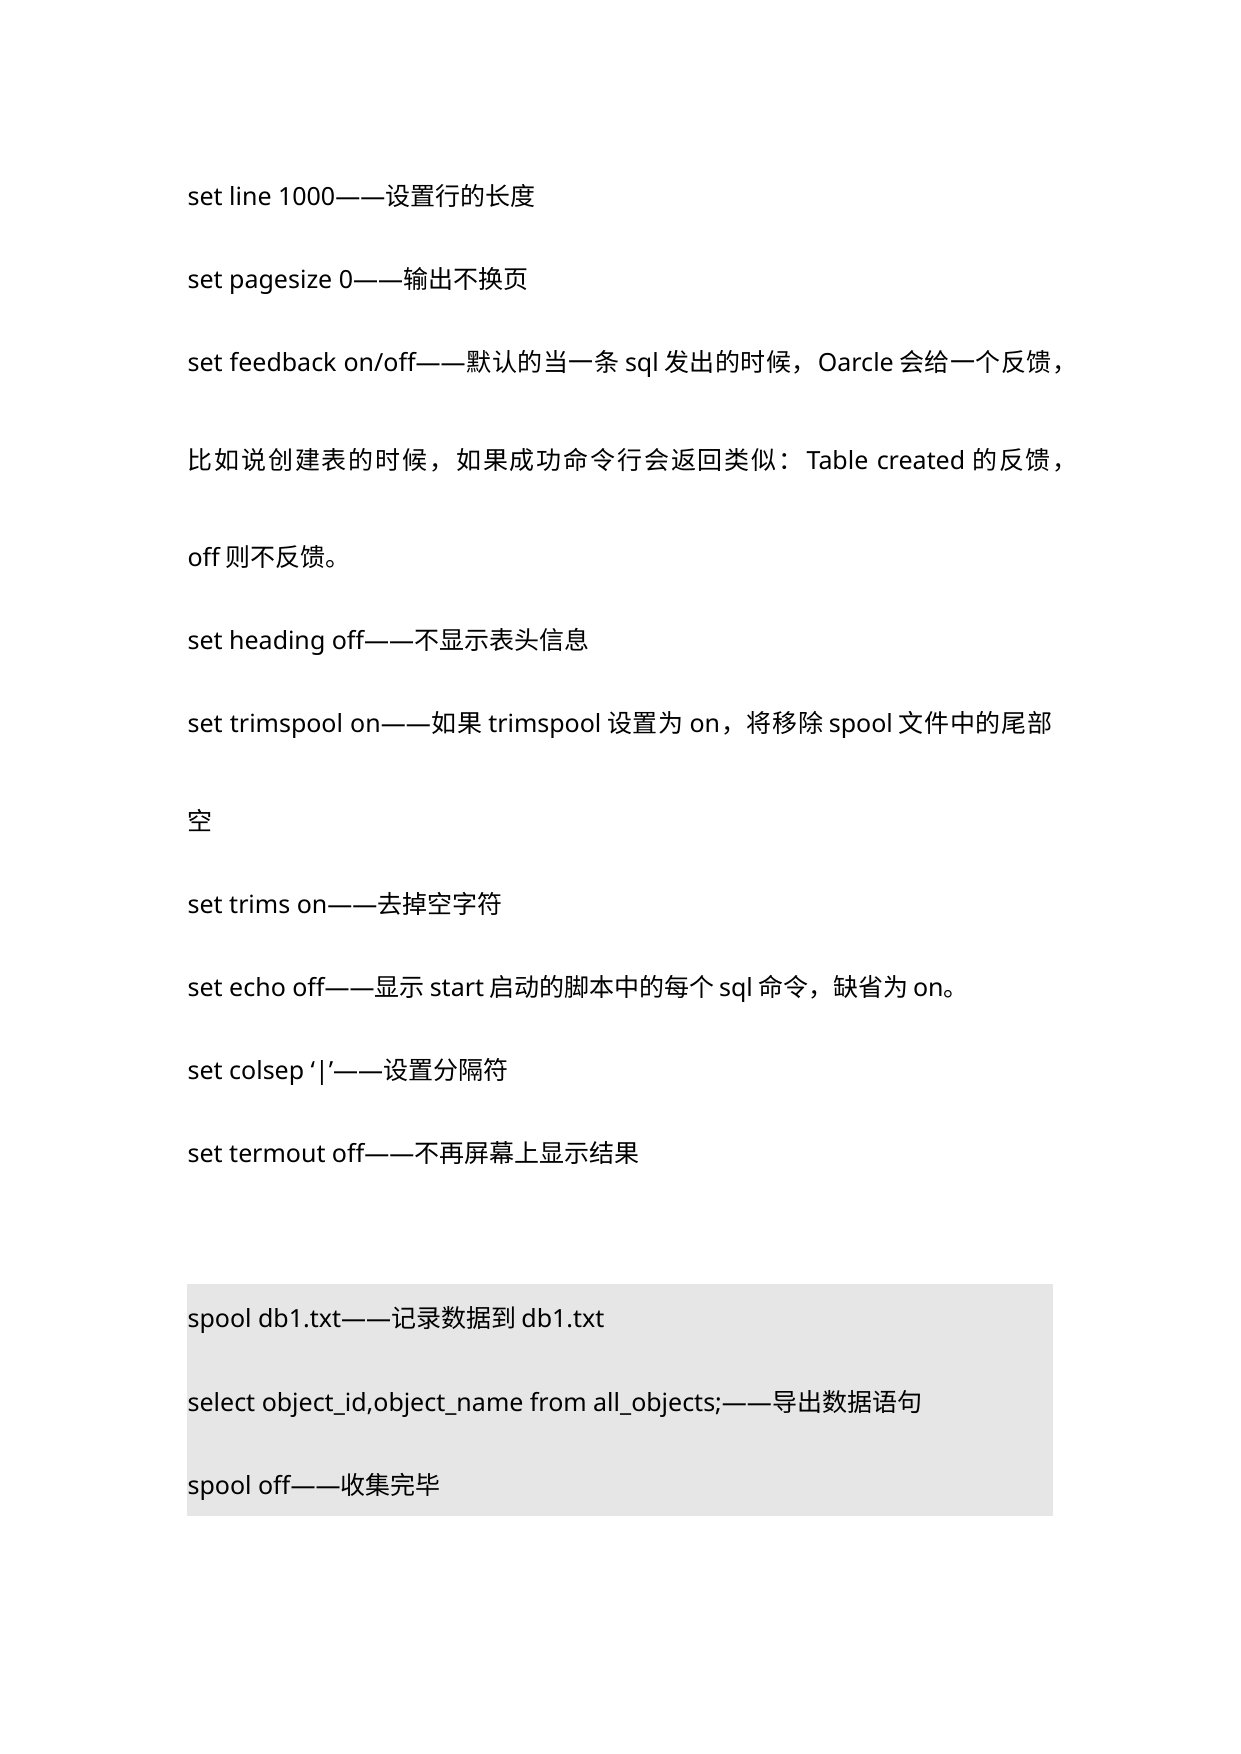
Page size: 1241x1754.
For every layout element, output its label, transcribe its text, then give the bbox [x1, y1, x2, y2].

text set termout off——不再屏幕上显示结果 [187, 1119, 1053, 1184]
text select object_id,object_name from all_objects;——导出数据语句 [187, 1368, 1053, 1433]
text set feedback on/off——默认的当一条sql发出的时候，Oarcle会给一个反馈，比如说创建表的时候，如果成功命令行会返回类似：Table created的反馈，off则不反馈。 [187, 328, 1053, 588]
text set colsep ‘|’——设置分隔符 [187, 1036, 1053, 1101]
text set heading off——不显示表头信息 [187, 606, 1053, 671]
text set echo off——显示start启动的脚本中的每个sql命令，缺省为on。 [187, 953, 1053, 1018]
text spool db1.txt——记录数据到db1.txt [187, 1284, 1053, 1349]
text spool off——收集完毕 [187, 1451, 1053, 1516]
text set trims on——去掉空字符 [187, 870, 1053, 935]
text set pagesize 0——输出不换页 [187, 245, 1053, 310]
text set line 1000——设置行的长度 [187, 162, 1053, 227]
text set trimspool on——如果trimspool设置为on，将移除spool文件中的尾部空 [187, 689, 1053, 852]
